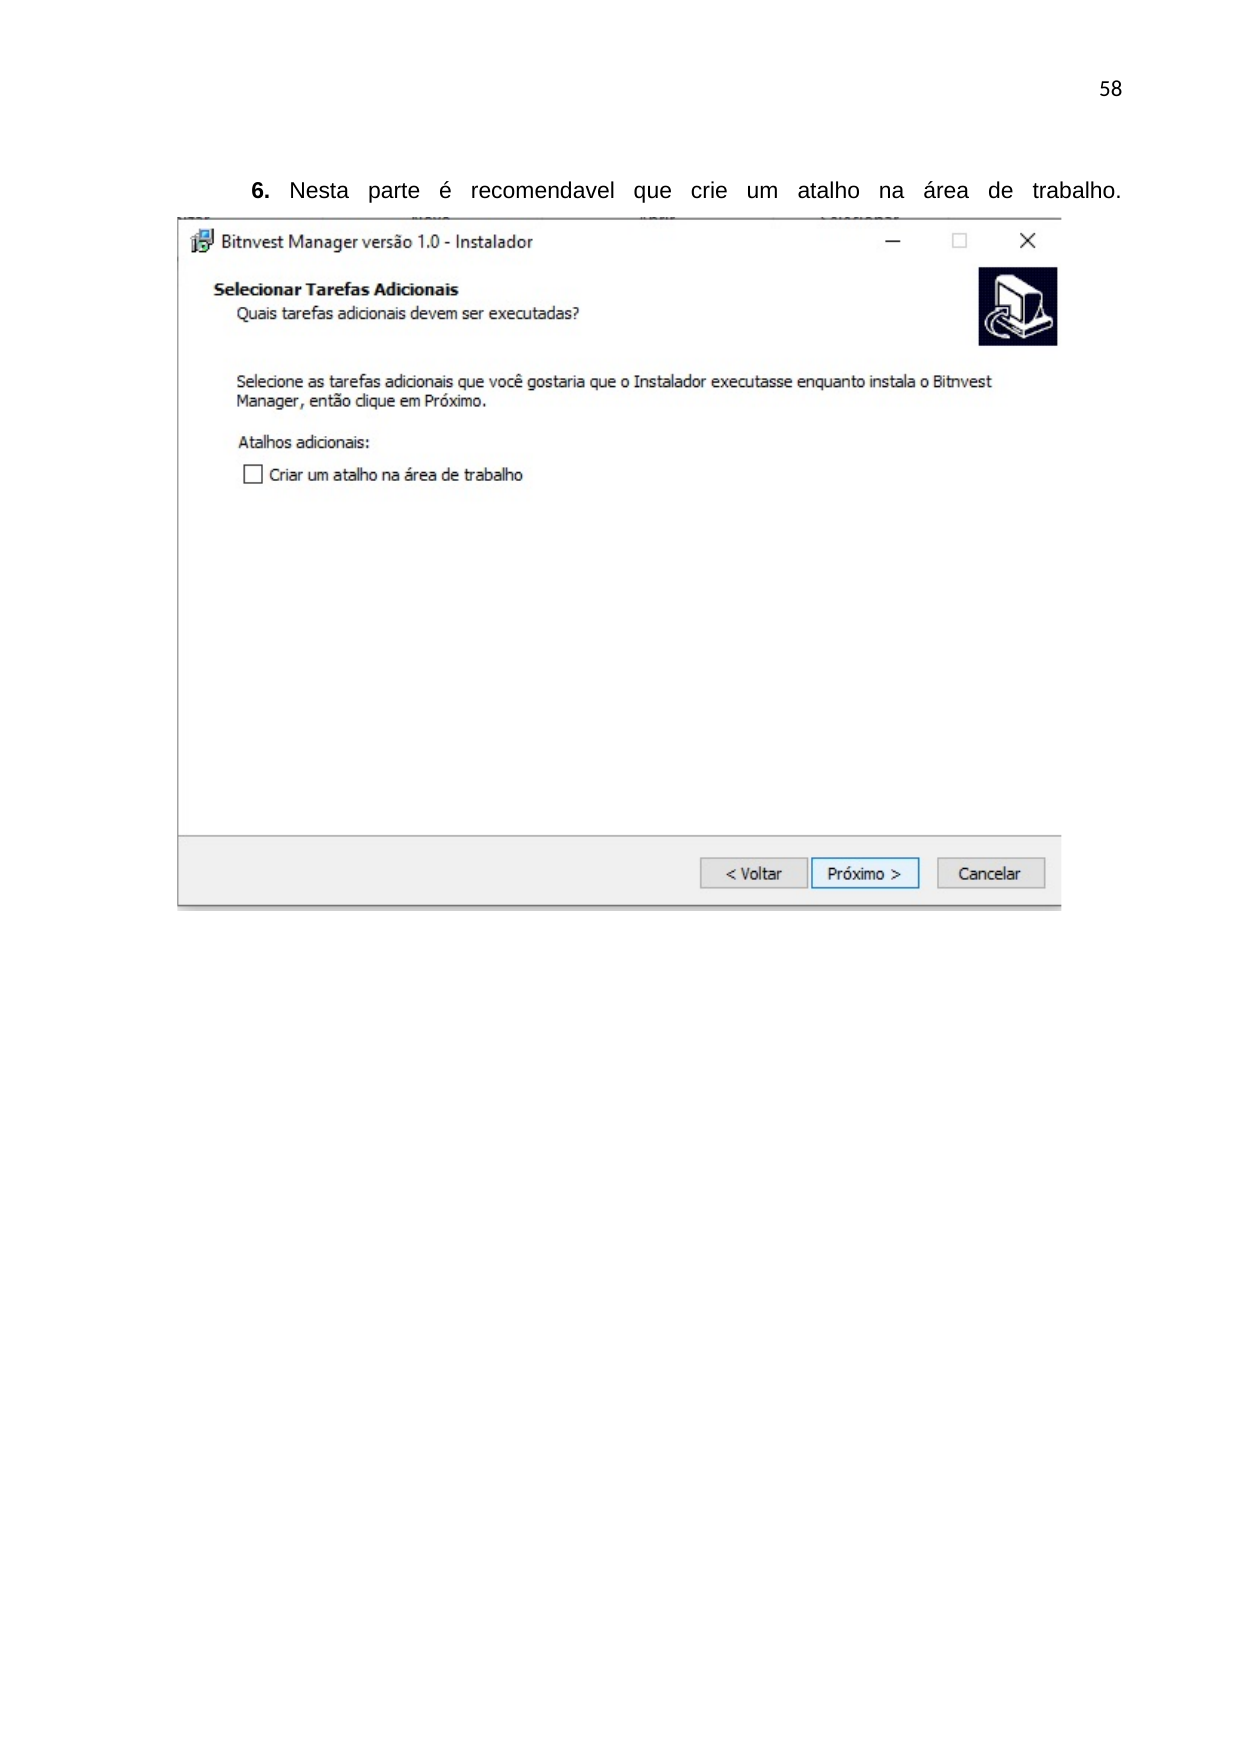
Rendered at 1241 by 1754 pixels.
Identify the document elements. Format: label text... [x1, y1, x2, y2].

picture [177, 217, 1062, 911]
